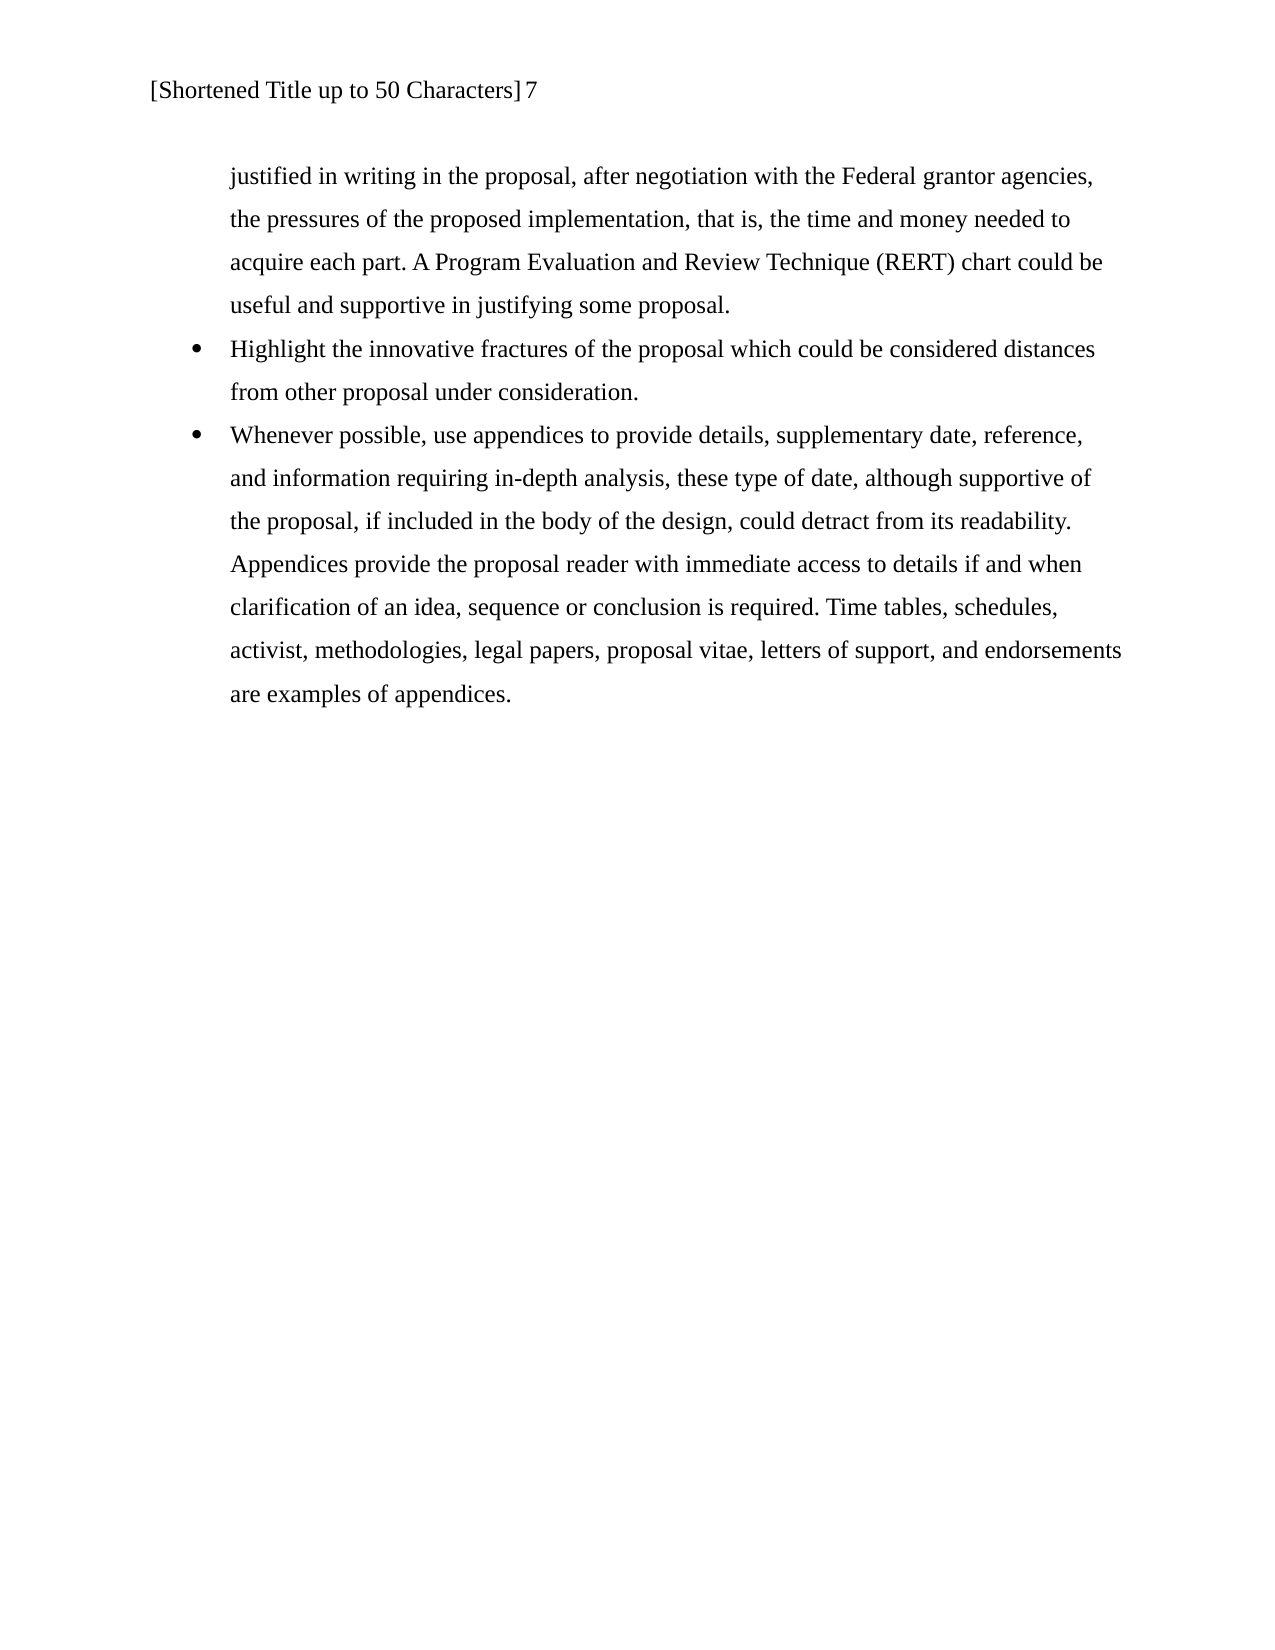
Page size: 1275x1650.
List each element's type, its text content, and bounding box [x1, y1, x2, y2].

list Highlight the innovative fractures of the proposal which could be considered distances from other proposal under consideration. [192, 334, 1125, 406]
list Whenever possible, use appendices to provide details, supplementary date, reference, and information requiring in-depth analysis, these type of date, although supportive of the proposal, if included in the body of the design, could detract from its readability. Appendices provide the proposal reader with immediate access to details if and when clarification of an idea, sequence or conclusion is required. Time tables, schedules, activist, methodologies, legal papers, proposal vitae, letters of support, and endorsements are examples of appendices. [192, 420, 1125, 707]
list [192, 161, 1125, 319]
